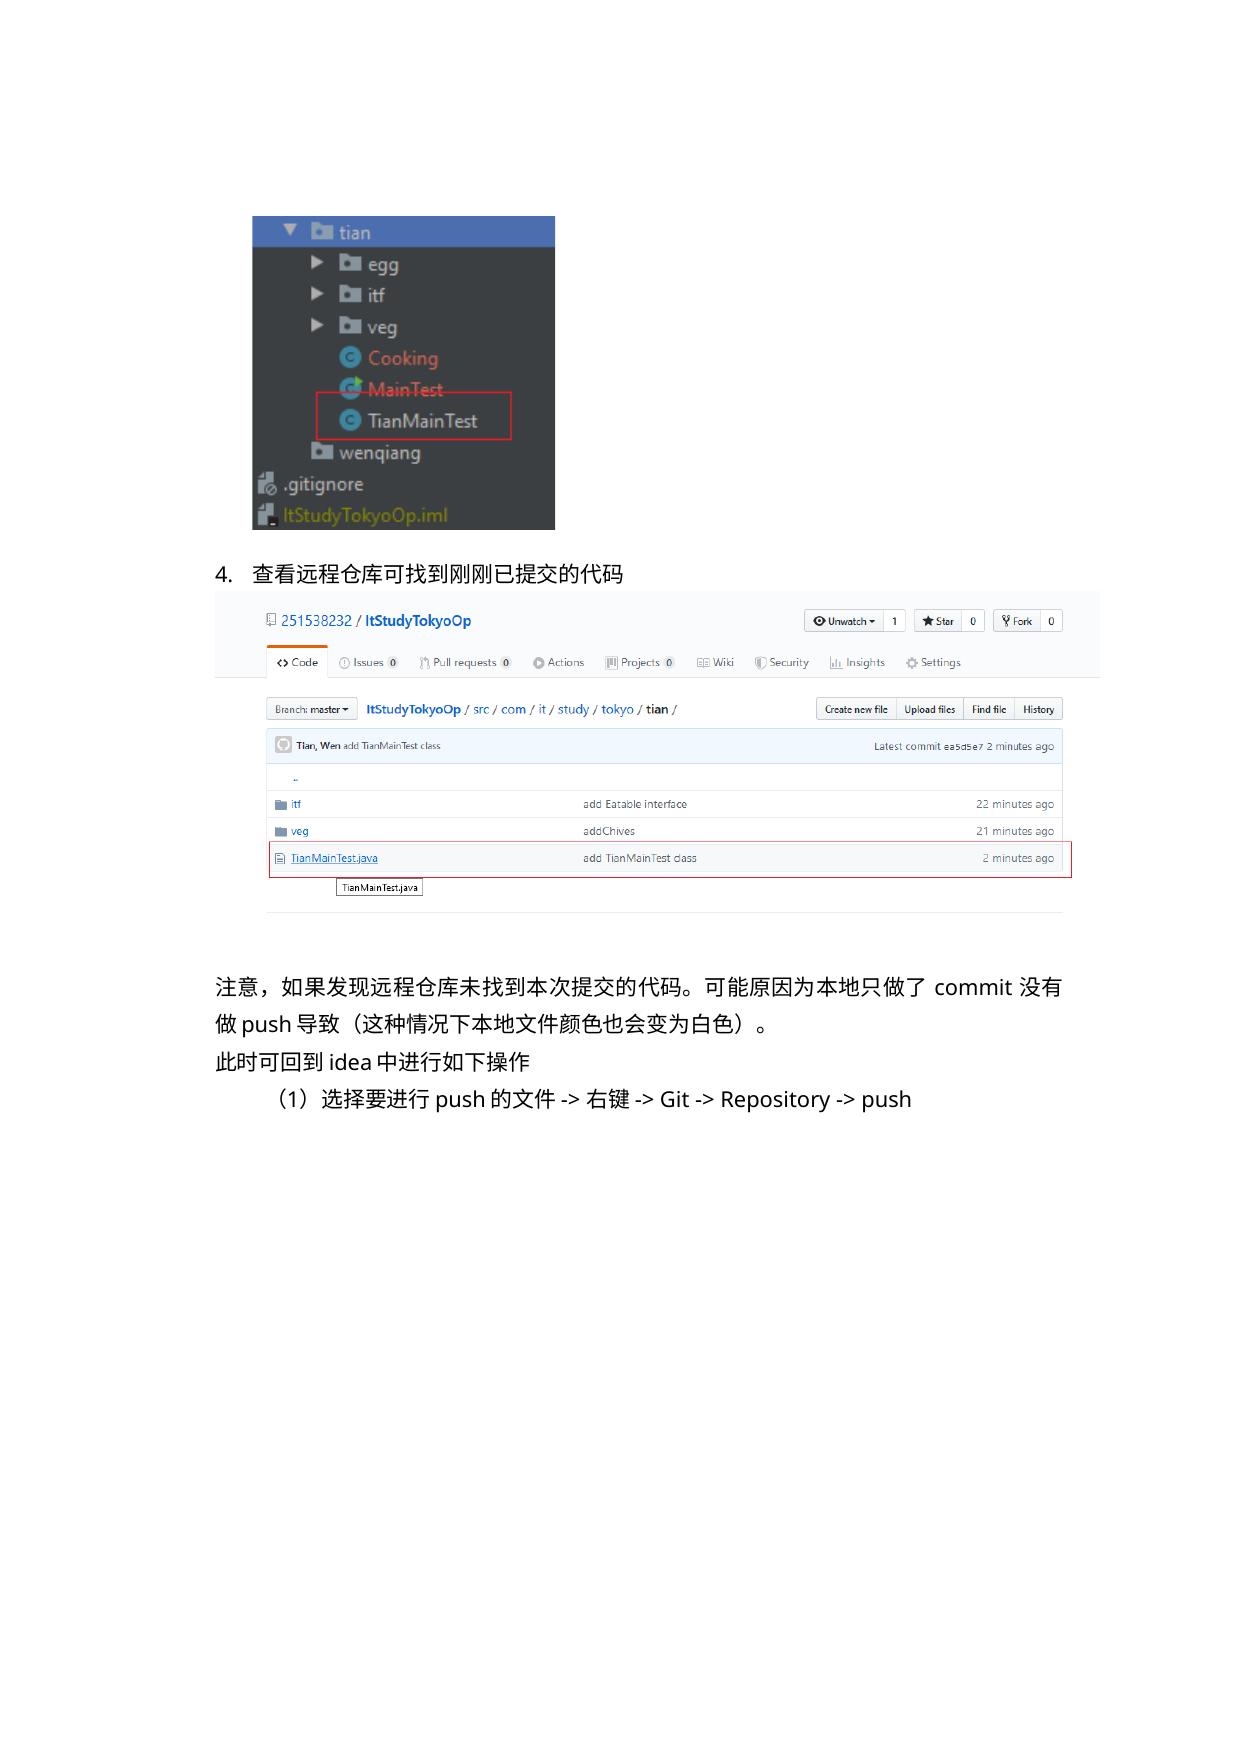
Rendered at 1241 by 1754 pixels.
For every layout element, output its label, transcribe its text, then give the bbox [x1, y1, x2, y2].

list （1）选择要进行push的文件 -> 右键 -> Git -> Repository -> push [215, 1079, 1063, 1117]
picture [252, 216, 556, 530]
list 此时可回到idea中进行如下操作 [215, 1042, 1063, 1079]
list 注意，如果发现远程仓库未找到本次提交的代码。可能原因为本地只做了commit 没有做push导致（这种情况下本地文件颜色也会变为白色）。 [215, 967, 1063, 1042]
picture [214, 591, 1101, 942]
list 查看远程仓库可找到刚刚已提交的代码 [215, 554, 1063, 591]
